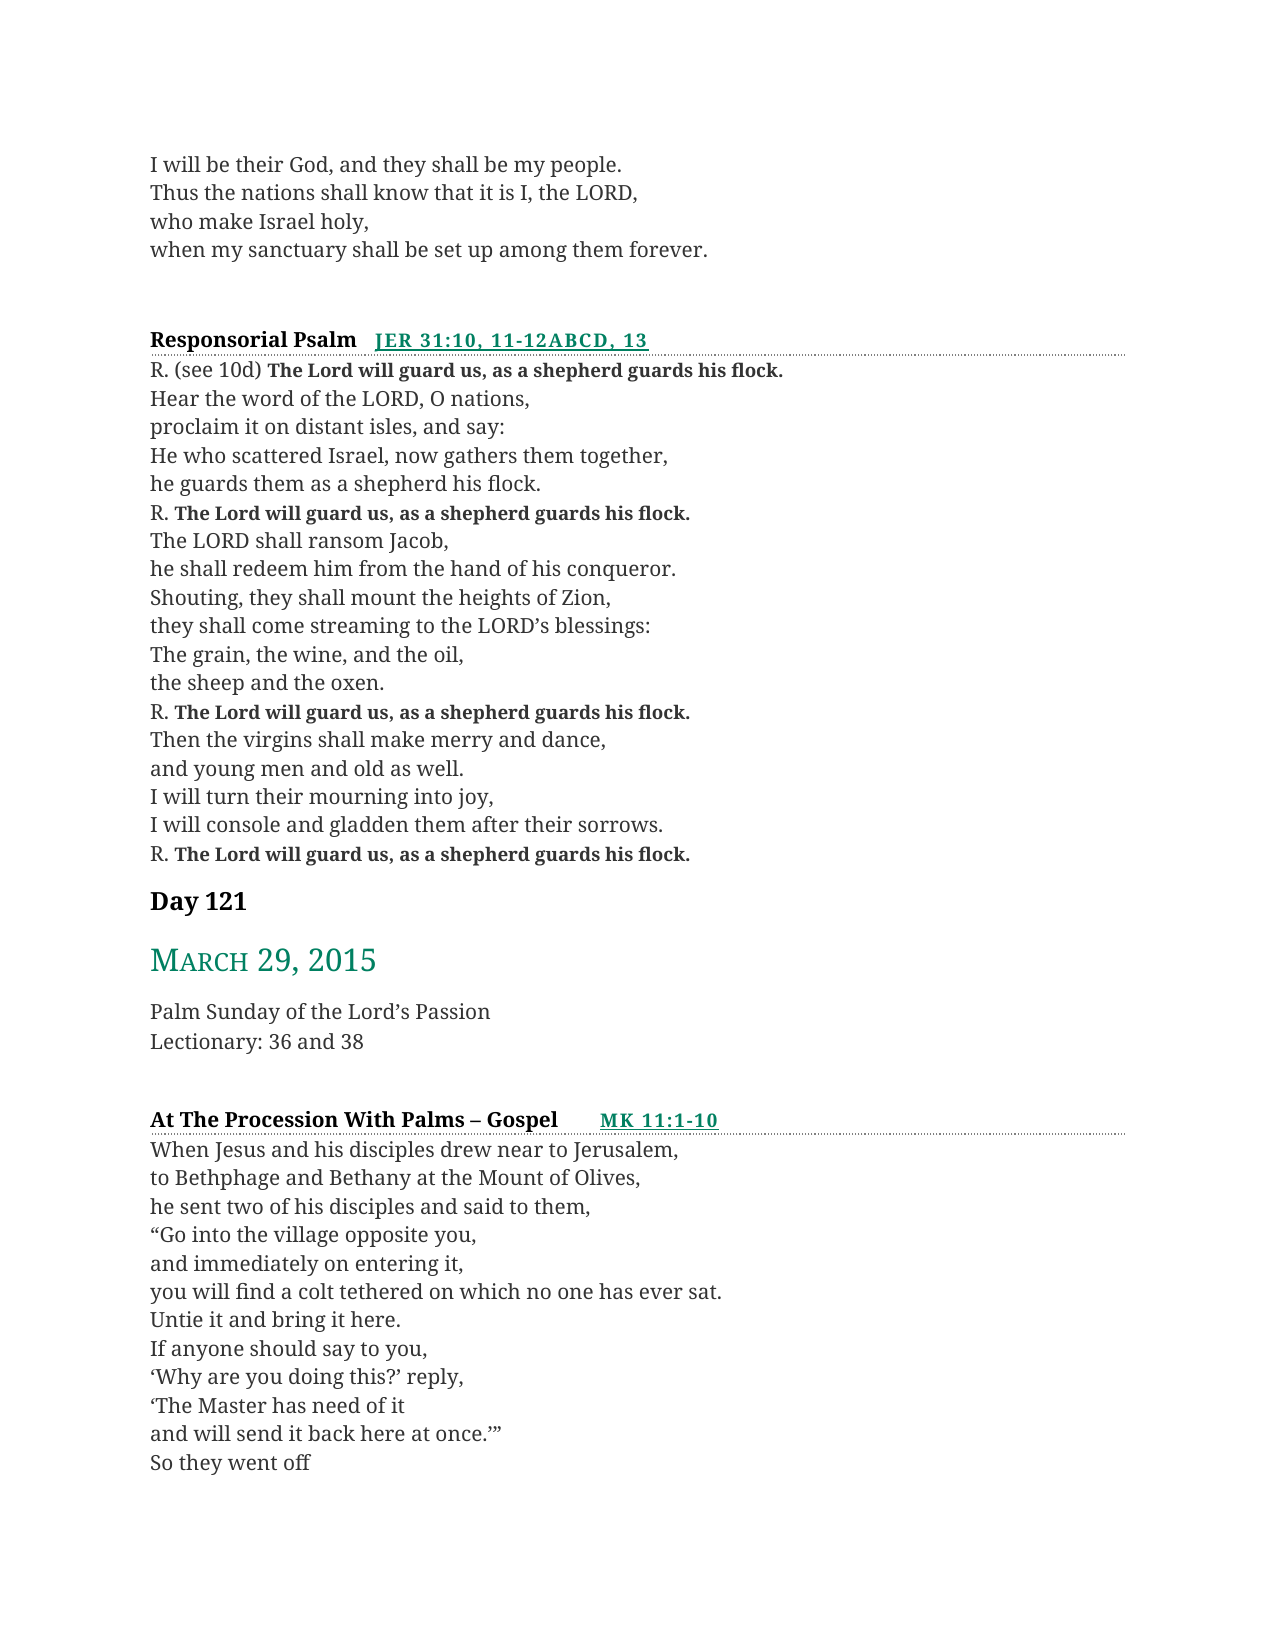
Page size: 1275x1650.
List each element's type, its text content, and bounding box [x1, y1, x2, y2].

subtitle Palm Sunday of the Lord’s Passion Lectionary: 36 and 38 [150, 997, 1100, 1056]
subtitle At The Procession With Palms – Gospel MK 11:1-10 [150, 1105, 1125, 1135]
text March 29, 2015 [150, 937, 1125, 980]
text Day 121 [150, 884, 1125, 918]
subtitle Responsorial Psalm JER 31:10, 11-12ABCD, 13 [150, 326, 1125, 356]
text R. (see 10d) The Lord will guard us, as a shepherd guards his flock. Hear the word of the LORD, O nations, proclaim it on distant isles, and say: He who scattered Israel, now gathers them together, he guards them as a shepherd his flock. R. The Lord will guard us, as a shepherd guards his flock. The LORD shall ransom Jacob, he shall redeem him from the hand of his conqueror. Shouting, they shall mount the heights of Zion, they shall come streaming to the LORD’s blessings: The grain, the wine, and the oil, the sheep and the oxen. R. The Lord will guard us, as a shepherd guards his flock. Then the virgins shall make merry and dance, and young men and old as well. I will turn their mourning into joy, I will console and gladden them after their sorrows. R. The Lord will guard us, as a shepherd guards his flock. [150, 356, 1125, 867]
